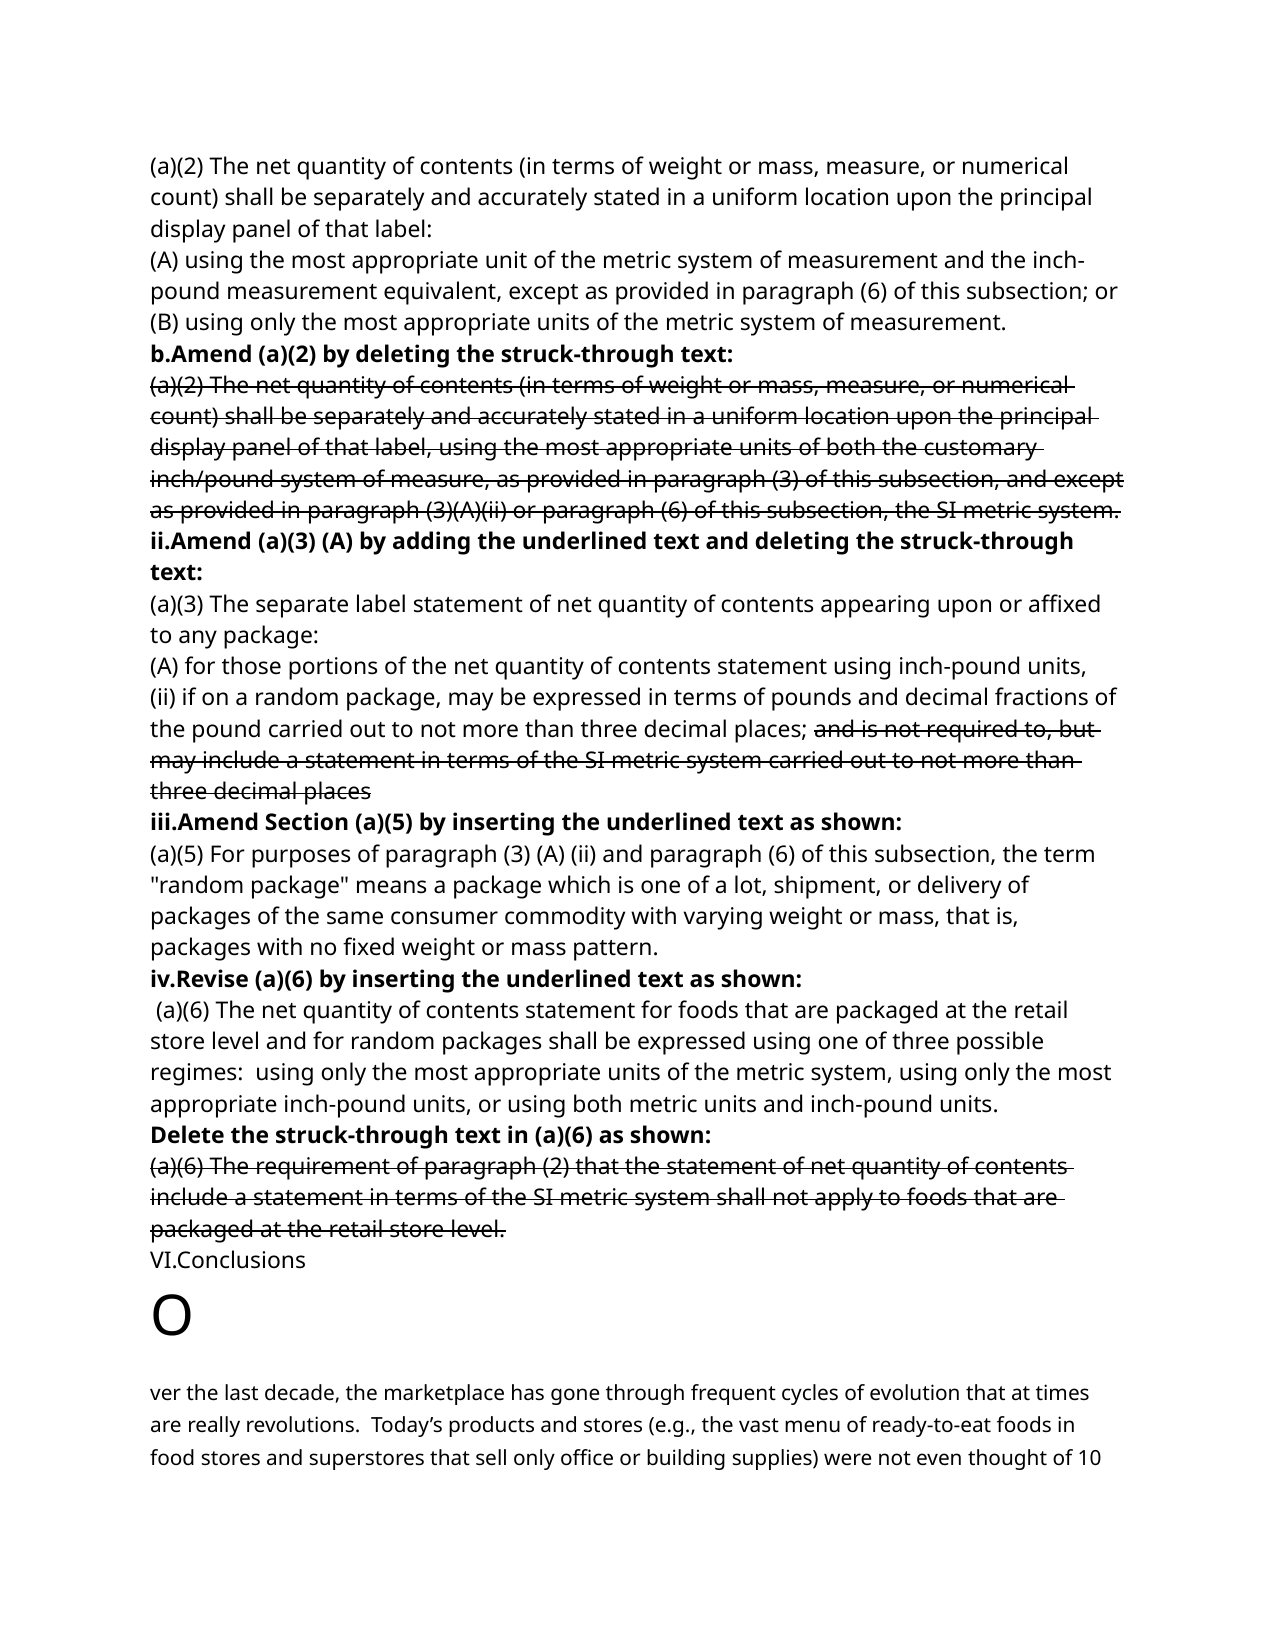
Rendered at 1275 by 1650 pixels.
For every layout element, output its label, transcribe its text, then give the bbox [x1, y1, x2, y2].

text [150, 1378, 1125, 1471]
text O [150, 1275, 1125, 1352]
